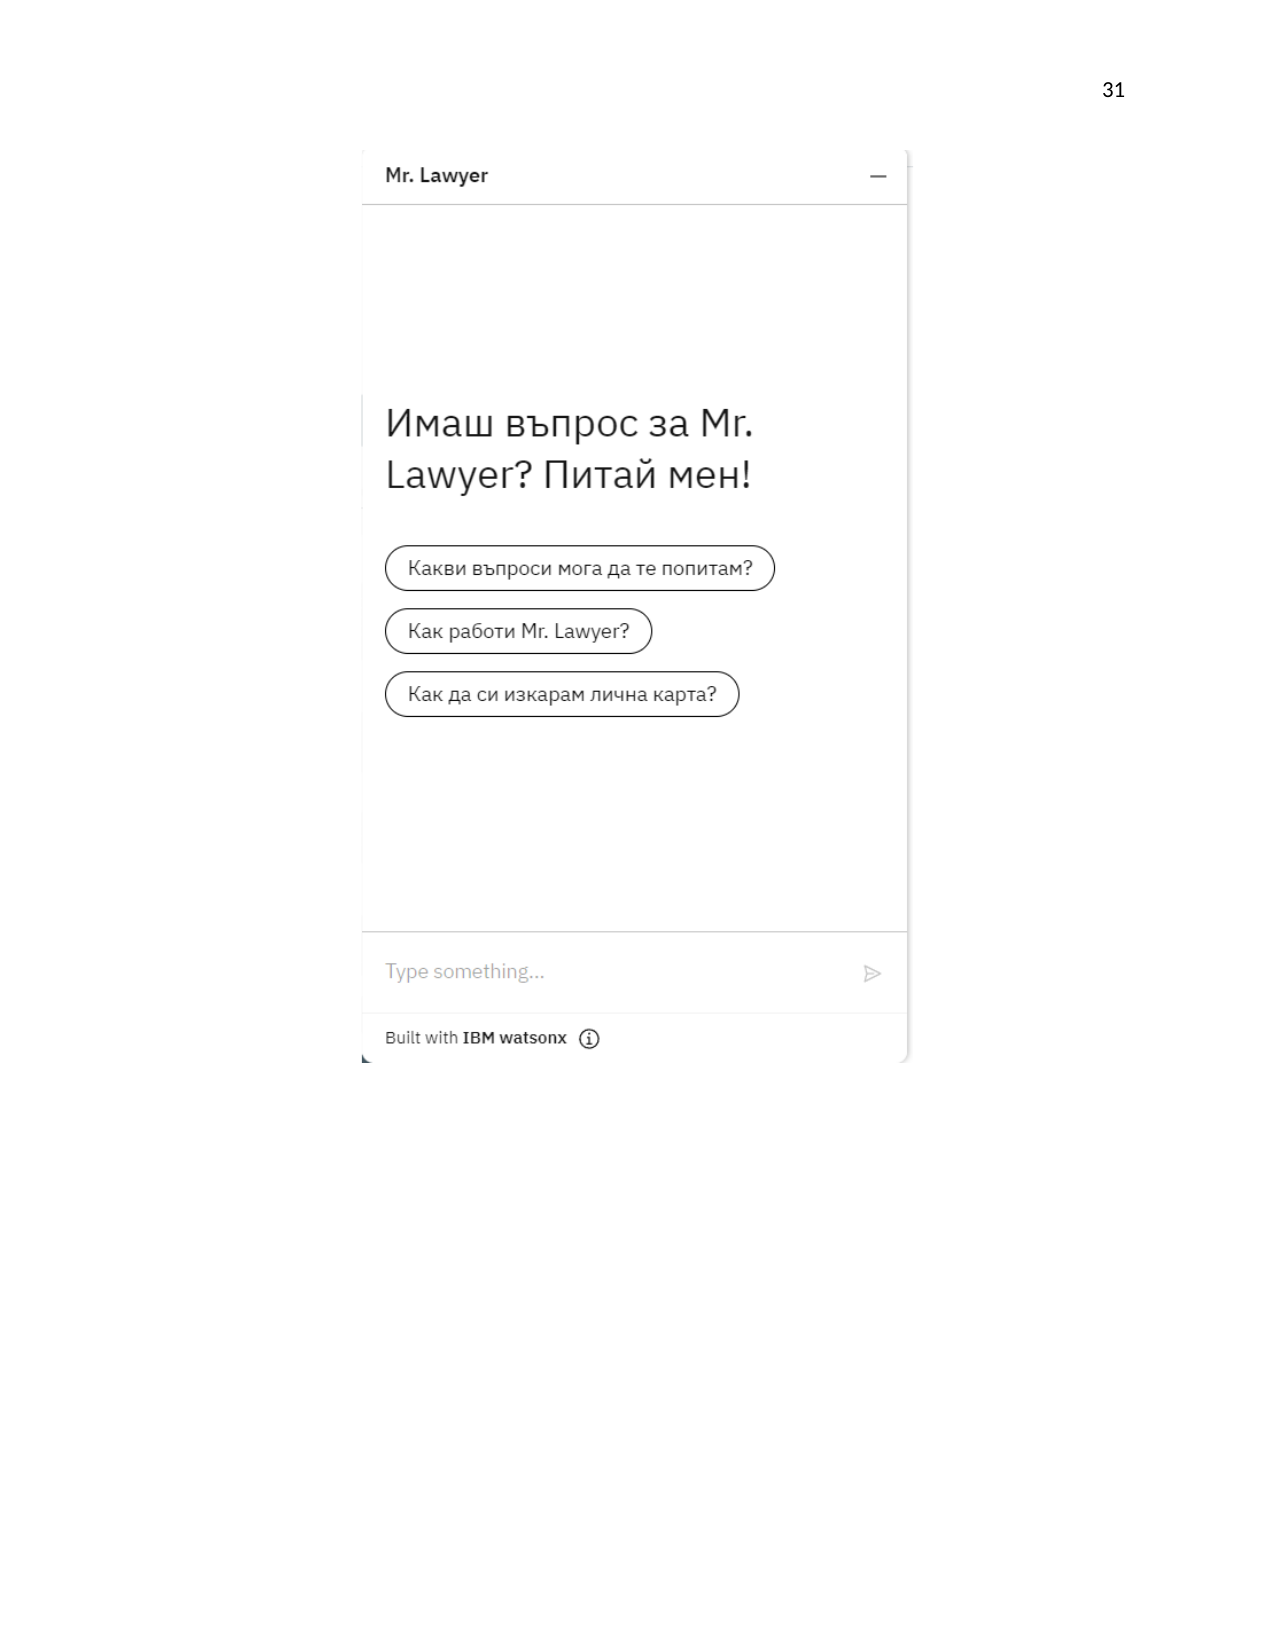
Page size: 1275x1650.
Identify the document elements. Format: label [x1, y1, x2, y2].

picture [361, 150, 914, 1063]
